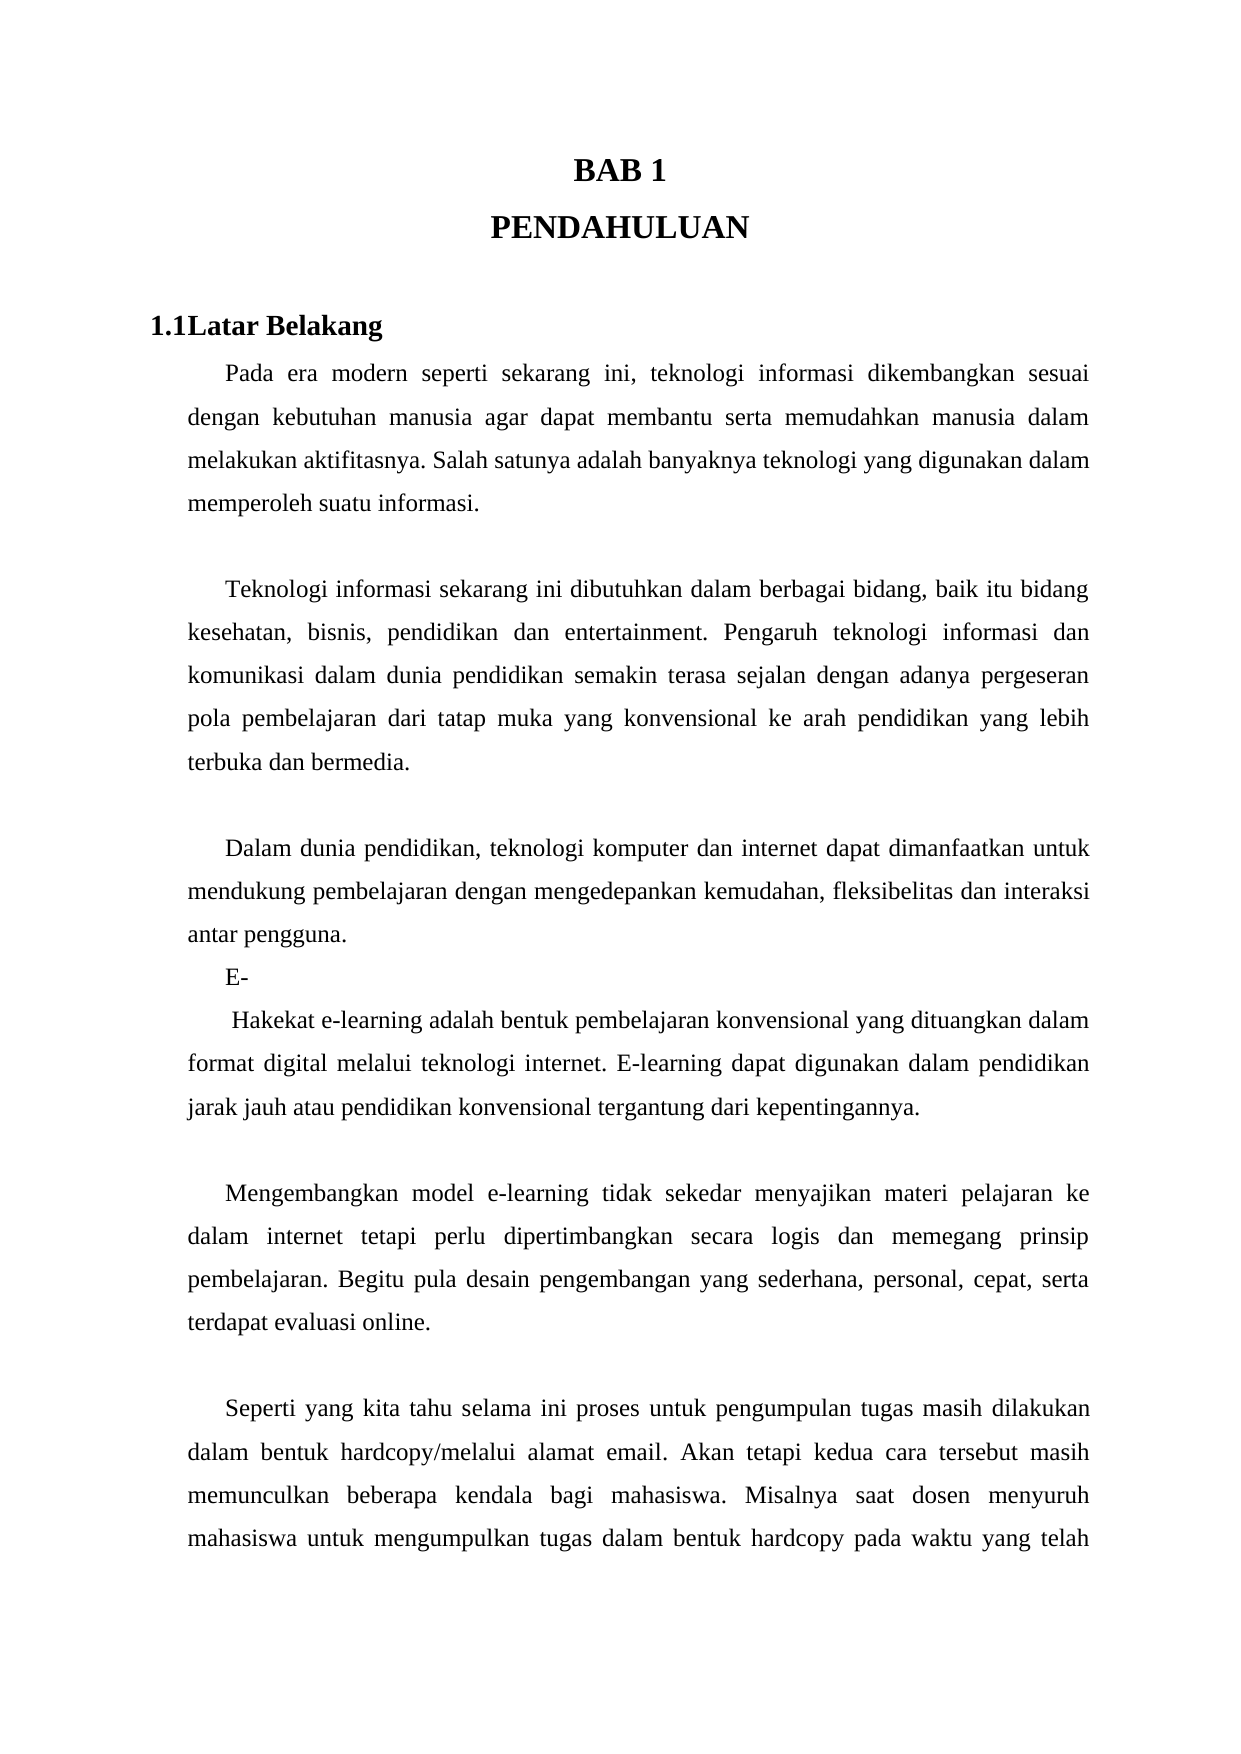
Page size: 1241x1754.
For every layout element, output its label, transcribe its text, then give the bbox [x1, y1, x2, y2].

list Dalam dunia pendidikan, teknologi komputer dan internet dapat dimanfaatkan untuk mendukung pembelajaran dengan mengedepankan kemudahan, fleksibelitas dan interaksi antar pengguna. [187, 833, 1090, 948]
list E- [187, 962, 1090, 991]
list Mengembangkan model e-learning tidak sekedar menyajikan materi pelajaran ke dalam internet tetapi perlu dipertimbangkan secara logis dan memegang prinsip pembelajaran. Begitu pula desain pengembangan yang sederhana, personal, cepat, serta terdapat evaluasi online. [187, 1178, 1090, 1336]
text BAB 1 [150, 150, 1090, 188]
list Teknologi informasi sekarang ini dibutuhkan dalam berbagai bidang, baik itu bidang kesehatan, bisnis, pendidikan dan entertainment. Pengaruh teknologi informasi dan komunikasi dalam dunia pendidikan semakin terasa sejalan dengan adanya pergeseran pola pembelajaran dari tatap muka yang konvensional ke arah pendidikan yang lebih terbuka dan bermedia. [187, 574, 1090, 775]
text PENDAHULUAN [150, 207, 1090, 246]
list Latar Belakang [150, 308, 1090, 342]
list Hakekat e-learning adalah bentuk pembelajaran konvensional yang dituangkan dalam format digital melalui teknologi internet. E-learning dapat digunakan dalam pendidikan jarak jauh atau pendidikan konvensional tergantung dari kepentingannya. [187, 1005, 1090, 1120]
list Pada era modern seperti sekarang ini, teknologi informasi dikembangkan sesuai dengan kebutuhan manusia agar dapat membantu serta memudahkan manusia dalam melakukan aktifitasnya. Salah satunya adalah banyaknya teknologi yang digunakan dalam memperoleh suatu informasi. [187, 358, 1090, 517]
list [187, 1393, 1090, 1552]
